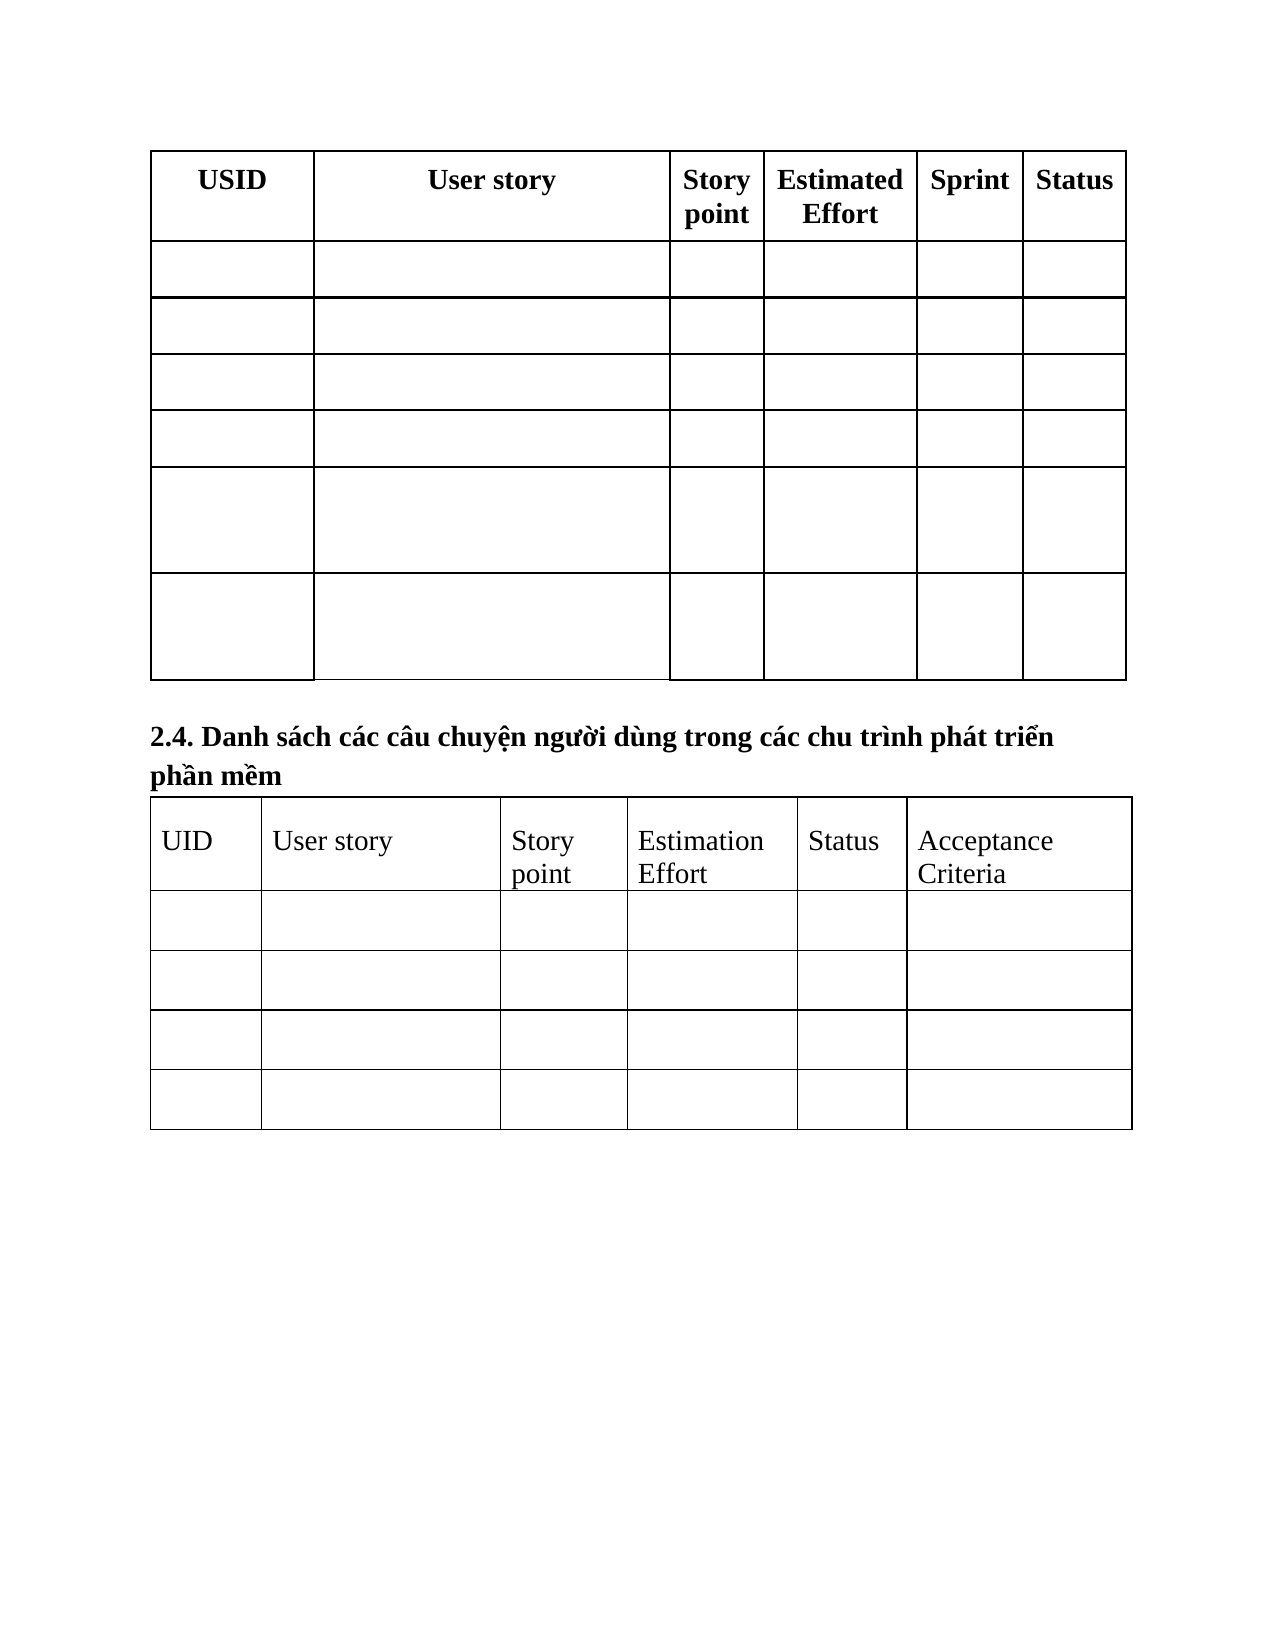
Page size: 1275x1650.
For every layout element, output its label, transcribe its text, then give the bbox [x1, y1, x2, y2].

table_cell [628, 951, 797, 1009]
table_cell [798, 951, 906, 1009]
table_cell [908, 1011, 1131, 1069]
table_header Estimation Effort [628, 798, 797, 890]
table_cell [151, 891, 261, 949]
table_cell [1024, 468, 1125, 572]
table_header Sprint [918, 152, 1022, 240]
table_cell [765, 574, 916, 679]
table_cell [671, 299, 763, 353]
table_header User story [315, 152, 669, 240]
table_cell [315, 242, 669, 296]
table_cell [151, 1070, 261, 1129]
table_header Acceptance Criteria [908, 798, 1131, 890]
table_cell [152, 299, 313, 353]
table_cell [152, 574, 313, 679]
table_cell [315, 574, 669, 679]
text 2.4. Danh sách các câu chuyện người dùng trong các chu trình phát triển phần mềm [150, 719, 1125, 791]
table_header USID [152, 152, 313, 240]
table_cell [1024, 242, 1125, 296]
table_cell [798, 1070, 906, 1129]
table_cell [798, 1011, 906, 1069]
table_cell [918, 574, 1022, 679]
table_cell [918, 355, 1022, 409]
table_header Estimated Effort [765, 152, 916, 240]
table_cell [918, 468, 1022, 572]
table_header Story point [501, 798, 627, 890]
table_cell [152, 242, 313, 296]
table_cell [501, 951, 627, 1009]
table_cell [315, 411, 669, 466]
table_cell [262, 891, 500, 949]
table_cell [765, 355, 916, 409]
table_cell [908, 1070, 1131, 1129]
table_cell [908, 951, 1131, 1009]
table_cell [262, 1070, 500, 1129]
table_cell [151, 951, 261, 1009]
table_cell [765, 299, 916, 353]
table_cell [918, 411, 1022, 466]
table_cell [315, 468, 669, 572]
table_cell [765, 242, 916, 296]
table_cell [1024, 574, 1125, 679]
table_cell [671, 242, 763, 296]
table_cell [262, 1011, 500, 1069]
table_cell [671, 355, 763, 409]
table_cell [765, 411, 916, 466]
table_header UID [151, 798, 261, 890]
table_cell [765, 468, 916, 572]
table_cell [315, 355, 669, 409]
table_cell [918, 299, 1022, 353]
table_cell [501, 1011, 627, 1069]
table_cell [151, 1011, 261, 1069]
table_cell [152, 355, 313, 409]
table_cell [501, 891, 627, 949]
table_header Story point [671, 152, 763, 240]
table_cell [1024, 411, 1125, 466]
table_cell [262, 951, 500, 1009]
table_header Status [798, 798, 906, 890]
table_cell [628, 1070, 797, 1129]
table_cell [628, 891, 797, 949]
table_cell [671, 411, 763, 466]
table_cell [908, 891, 1131, 949]
table_cell [628, 1011, 797, 1069]
table_cell [152, 468, 313, 572]
table_cell [798, 891, 906, 949]
table_cell [1024, 299, 1125, 353]
table_cell [152, 411, 313, 466]
table_cell [1024, 355, 1125, 409]
table_cell [918, 242, 1022, 296]
table_header Status [1024, 152, 1125, 240]
table_cell [501, 1070, 627, 1129]
table_cell [315, 299, 669, 353]
table_header User story [262, 798, 500, 890]
table_cell [671, 574, 763, 679]
table_cell [671, 468, 763, 572]
